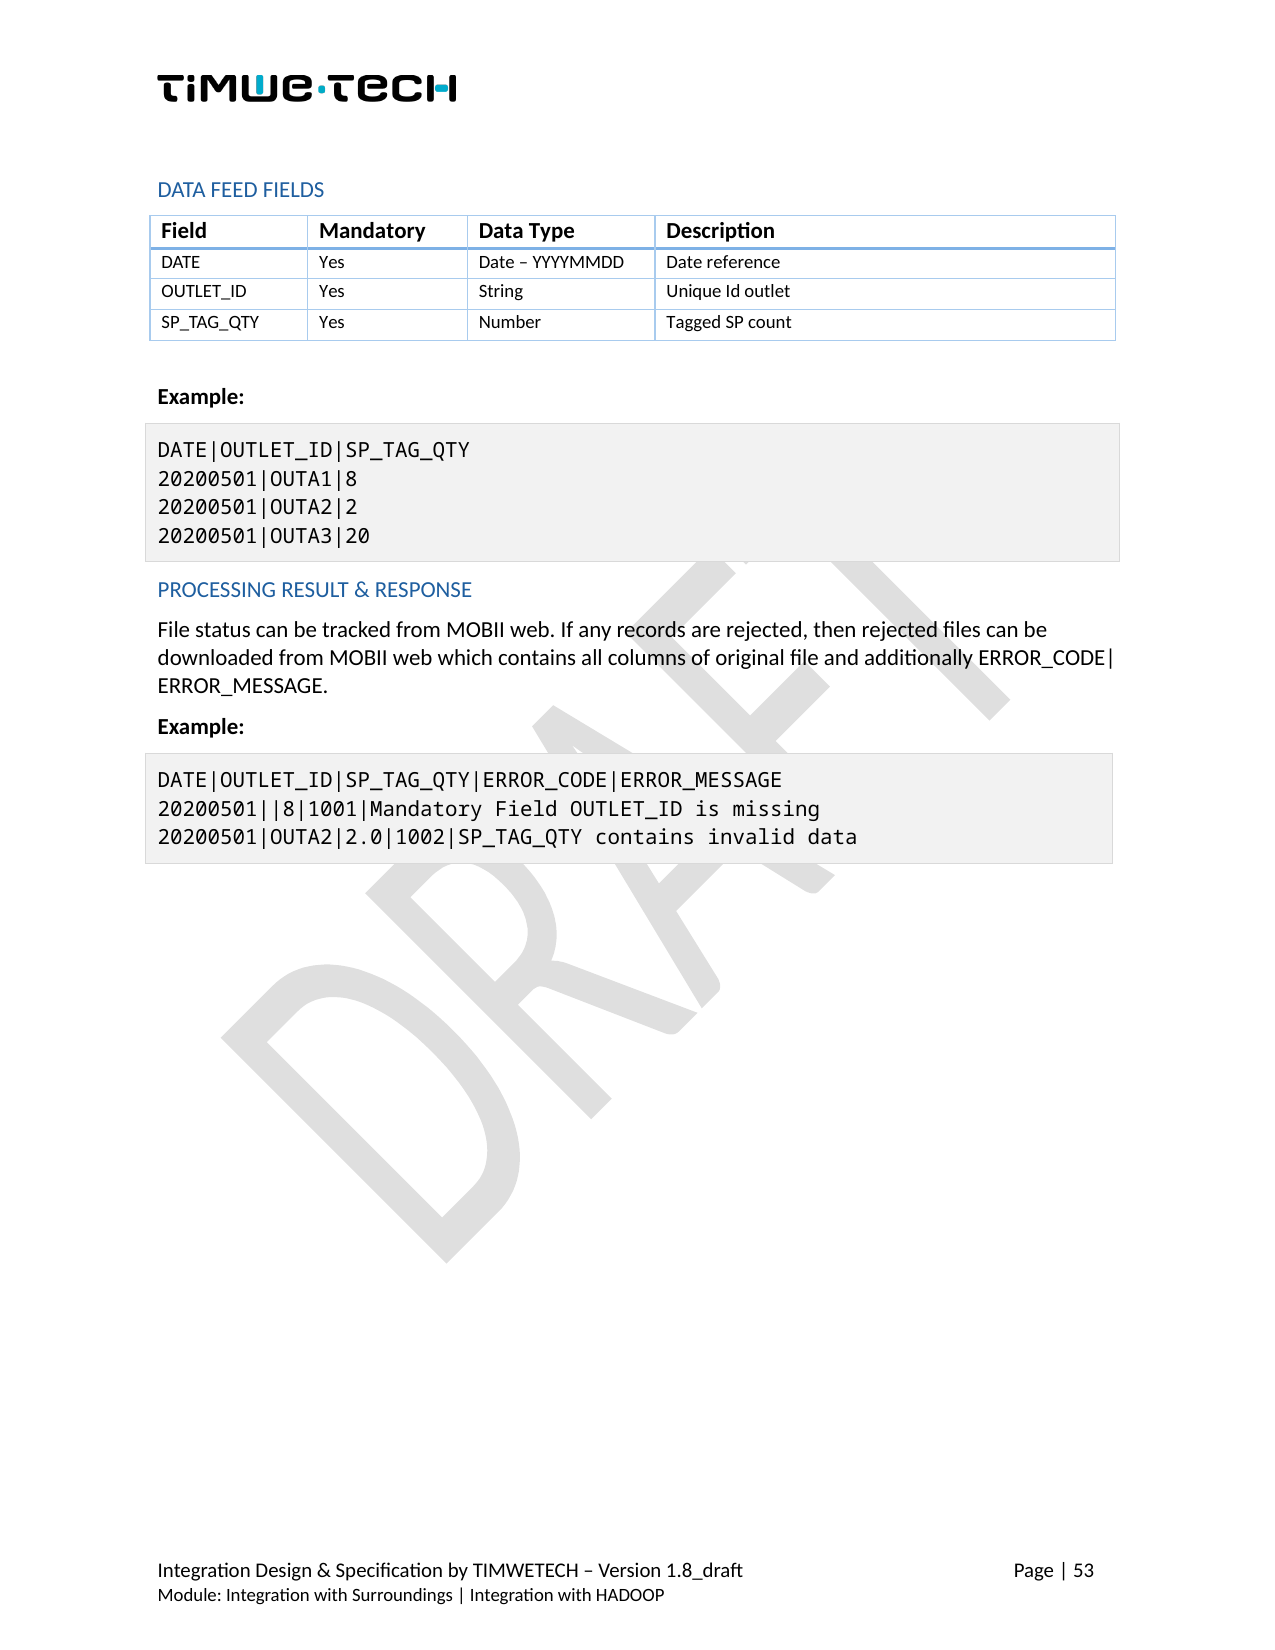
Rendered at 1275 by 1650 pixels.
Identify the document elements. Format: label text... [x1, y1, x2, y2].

subtitle Data feed fields [157, 175, 1117, 203]
table_header Mandatory [308, 216, 467, 247]
table_cell OUTLET_ID [151, 279, 307, 309]
table_cell Date reference [656, 250, 1115, 278]
table_header Field [151, 216, 307, 247]
table_cell DATE [151, 250, 307, 278]
text Example: [157, 712, 1117, 740]
text File status can be tracked from MOBII web. If any records are rejected, then rejected files can be downloaded from MOBII web which contains all columns of original file and additionally ERROR_CODE|ERROR_MESSAGE. [157, 615, 1117, 699]
picture [157, 75, 456, 102]
table_header DATE|OUTLET_ID|SP_TAG_QTY 20200501|OUTA1|8 20200501|OUTA2|2 20200501|OUTA3|20 [146, 424, 1119, 561]
table_cell Tagged SP count [656, 310, 1115, 340]
table_cell Yes [308, 279, 467, 309]
table_cell Yes [308, 250, 467, 278]
text Example: [157, 382, 1117, 410]
table_header Data Type [468, 216, 654, 247]
table_cell Number [468, 310, 654, 340]
table_cell Unique Id outlet [656, 279, 1115, 309]
table_cell String [468, 279, 654, 309]
table_cell SP_TAG_QTY [151, 310, 307, 340]
table_header Description [656, 216, 1115, 247]
table_cell Date – YYYYMMDD [468, 250, 654, 278]
table_cell Yes [308, 310, 467, 340]
table_header DATE|OUTLET_ID|SP_TAG_QTY|ERROR_CODE|ERROR_MESSAGE 20200501||8|1001|Mandatory Field OUTLET_ID is missing 20200501|OUTA2|2.0|1002|SP_TAG_QTY contains invalid data [146, 754, 1112, 863]
subtitle Processing result & Response [157, 575, 1117, 603]
